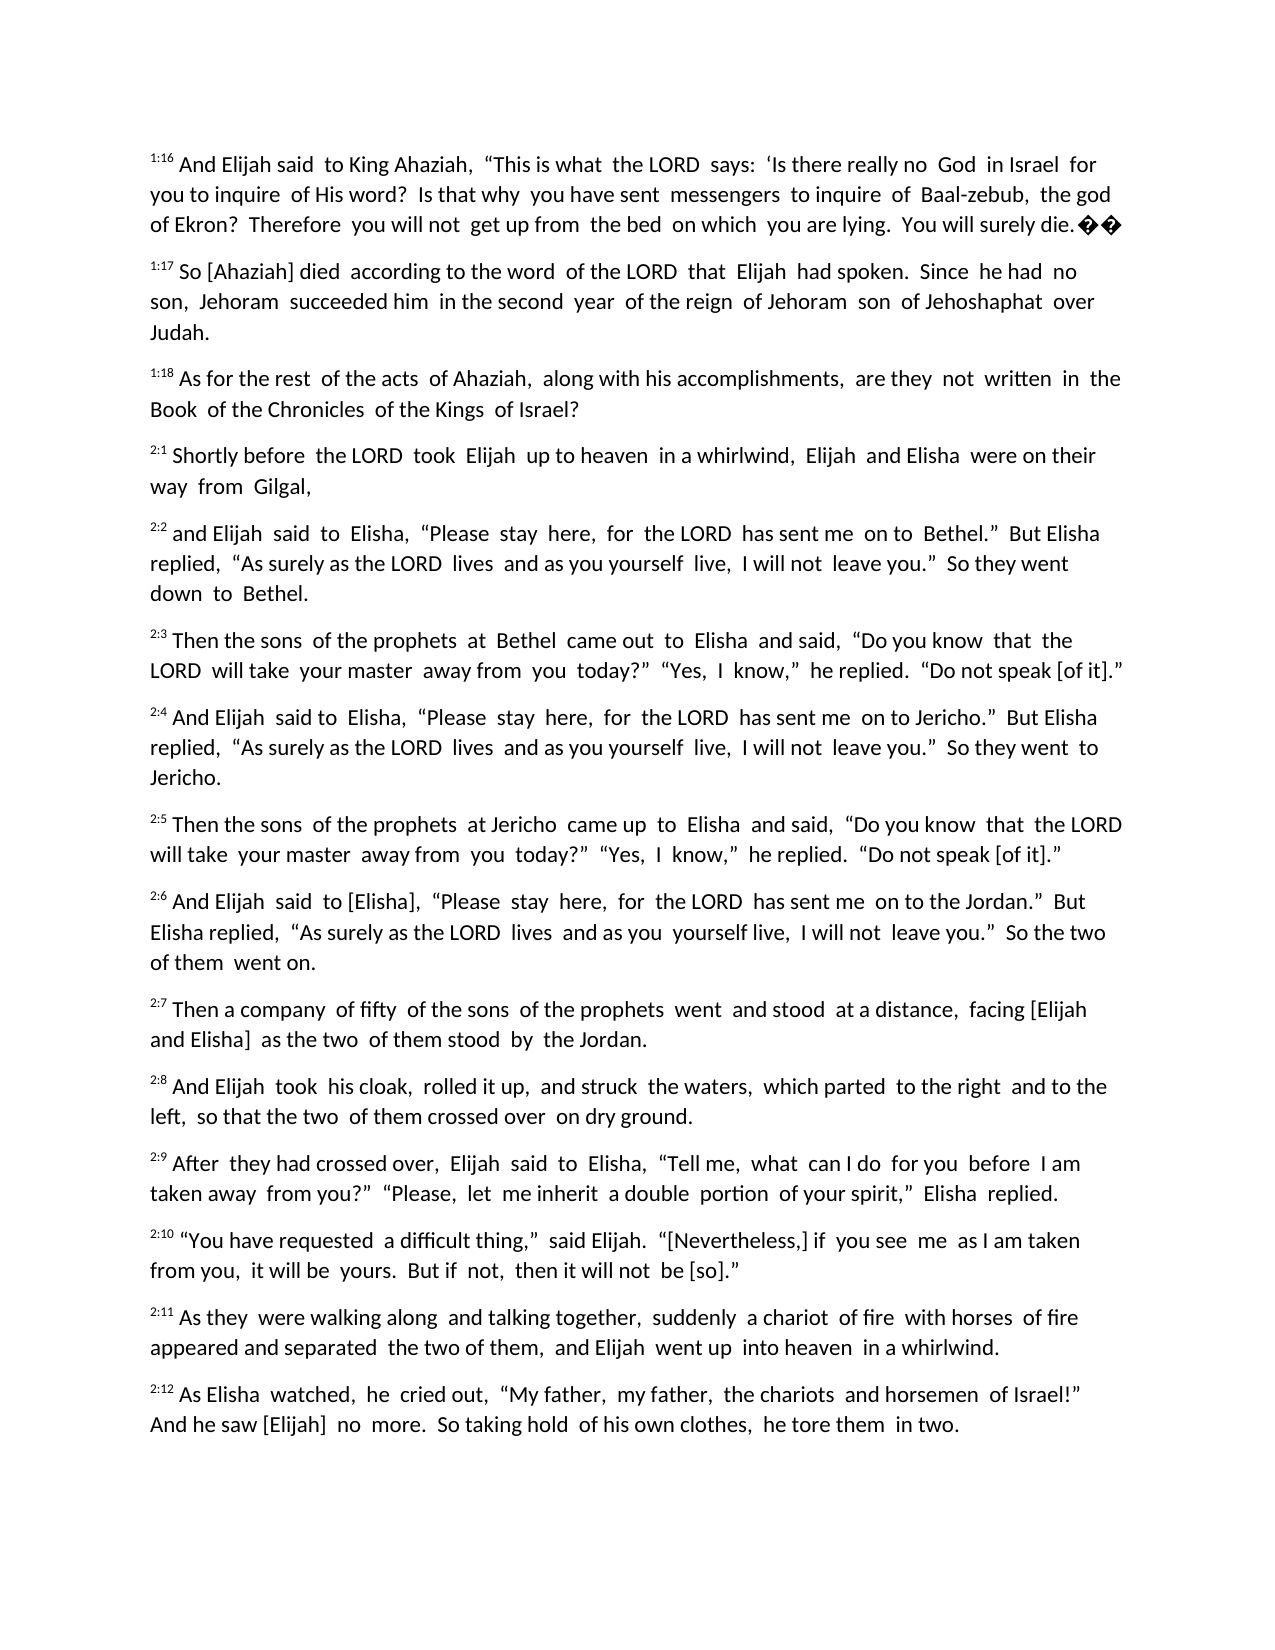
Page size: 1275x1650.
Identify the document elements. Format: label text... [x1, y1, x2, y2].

text 1:16 And Elijah said to King Ahaziah, “This is what the LORD says: ‘Is there really no God in Israel for you to inquire of His word? Is that why you have sent messengers to inquire of Baal-zebub, the god of Ekron? Therefore you will not get up from the bed on which you are lying. You will surely die.�� [150, 150, 1125, 238]
text 2:1 Shortly before the LORD took Elijah up to heaven in a whirlwind, Elijah and Elisha were on their way from Gilgal, [150, 442, 1125, 500]
text 2:6 And Elijah said to [Elisha], “Please stay here, for the LORD has sent me on to the Jordan.” But Elisha replied, “As surely as the LORD lives and as you yourself live, I will not leave you.” So the two of them went on. [150, 887, 1125, 976]
text 1:17 So [Ahaziah] died according to the word of the LORD that Elijah had spoken. Since he had no son, Jehoram succeeded him in the second year of the reign of Jehoram son of Jehoshaphat over Judah. [150, 257, 1125, 346]
text 2:7 Then a company of fifty of the sons of the prophets went and stood at a distance, facing [Elijah and Elisha] as the two of them stood by the Jordan. [150, 995, 1125, 1053]
text 2:4 And Elijah said to Elisha, “Please stay here, for the LORD has sent me on to Jericho.” But Elisha replied, “As surely as the LORD lives and as you yourself live, I will not leave you.” So they went to Jericho. [150, 703, 1125, 792]
text 2:3 Then the sons of the prophets at Bethel came out to Elisha and said, “Do you know that the LORD will take your master away from you today?” “Yes, I know,” he replied. “Do not speak [of it].” [150, 626, 1125, 684]
text 2:11 As they were walking along and talking together, suddenly a chariot of fire with horses of fire appeared and separated the two of them, and Elijah went up into heaven in a whirlwind. [150, 1303, 1125, 1361]
text 2:9 After they had crossed over, Elijah said to Elisha, “Tell me, what can I do for you before I am taken away from you?” “Please, let me inherit a double portion of your spirit,” Elisha replied. [150, 1149, 1125, 1207]
text 1:18 As for the rest of the acts of Ahaziah, along with his accomplishments, are they not written in the Book of the Chronicles of the Kings of Israel? [150, 364, 1125, 423]
text 2:2 and Elijah said to Elisha, “Please stay here, for the LORD has sent me on to Bethel.” But Elisha replied, “As surely as the LORD lives and as you yourself live, I will not leave you.” So they went down to Bethel. [150, 519, 1125, 607]
text 2:12 As Elisha watched, he cried out, “My father, my father, the chariots and horsemen of Israel!” And he saw [Elijah] no more. So taking hold of his own clothes, he tore them in two. [150, 1380, 1125, 1438]
text 2:10 “You have requested a difficult thing,” said Elijah. “[Nevertheless,] if you see me as I am taken from you, it will be yours. But if not, then it will not be [so].” [150, 1226, 1125, 1284]
text 2:5 Then the sons of the prophets at Jericho came up to Elisha and said, “Do you know that the LORD will take your master away from you today?” “Yes, I know,” he replied. “Do not speak [of it].” [150, 810, 1125, 869]
text 2:8 And Elijah took his cloak, rolled it up, and struck the waters, which parted to the right and to the left, so that the two of them crossed over on dry ground. [150, 1072, 1125, 1130]
